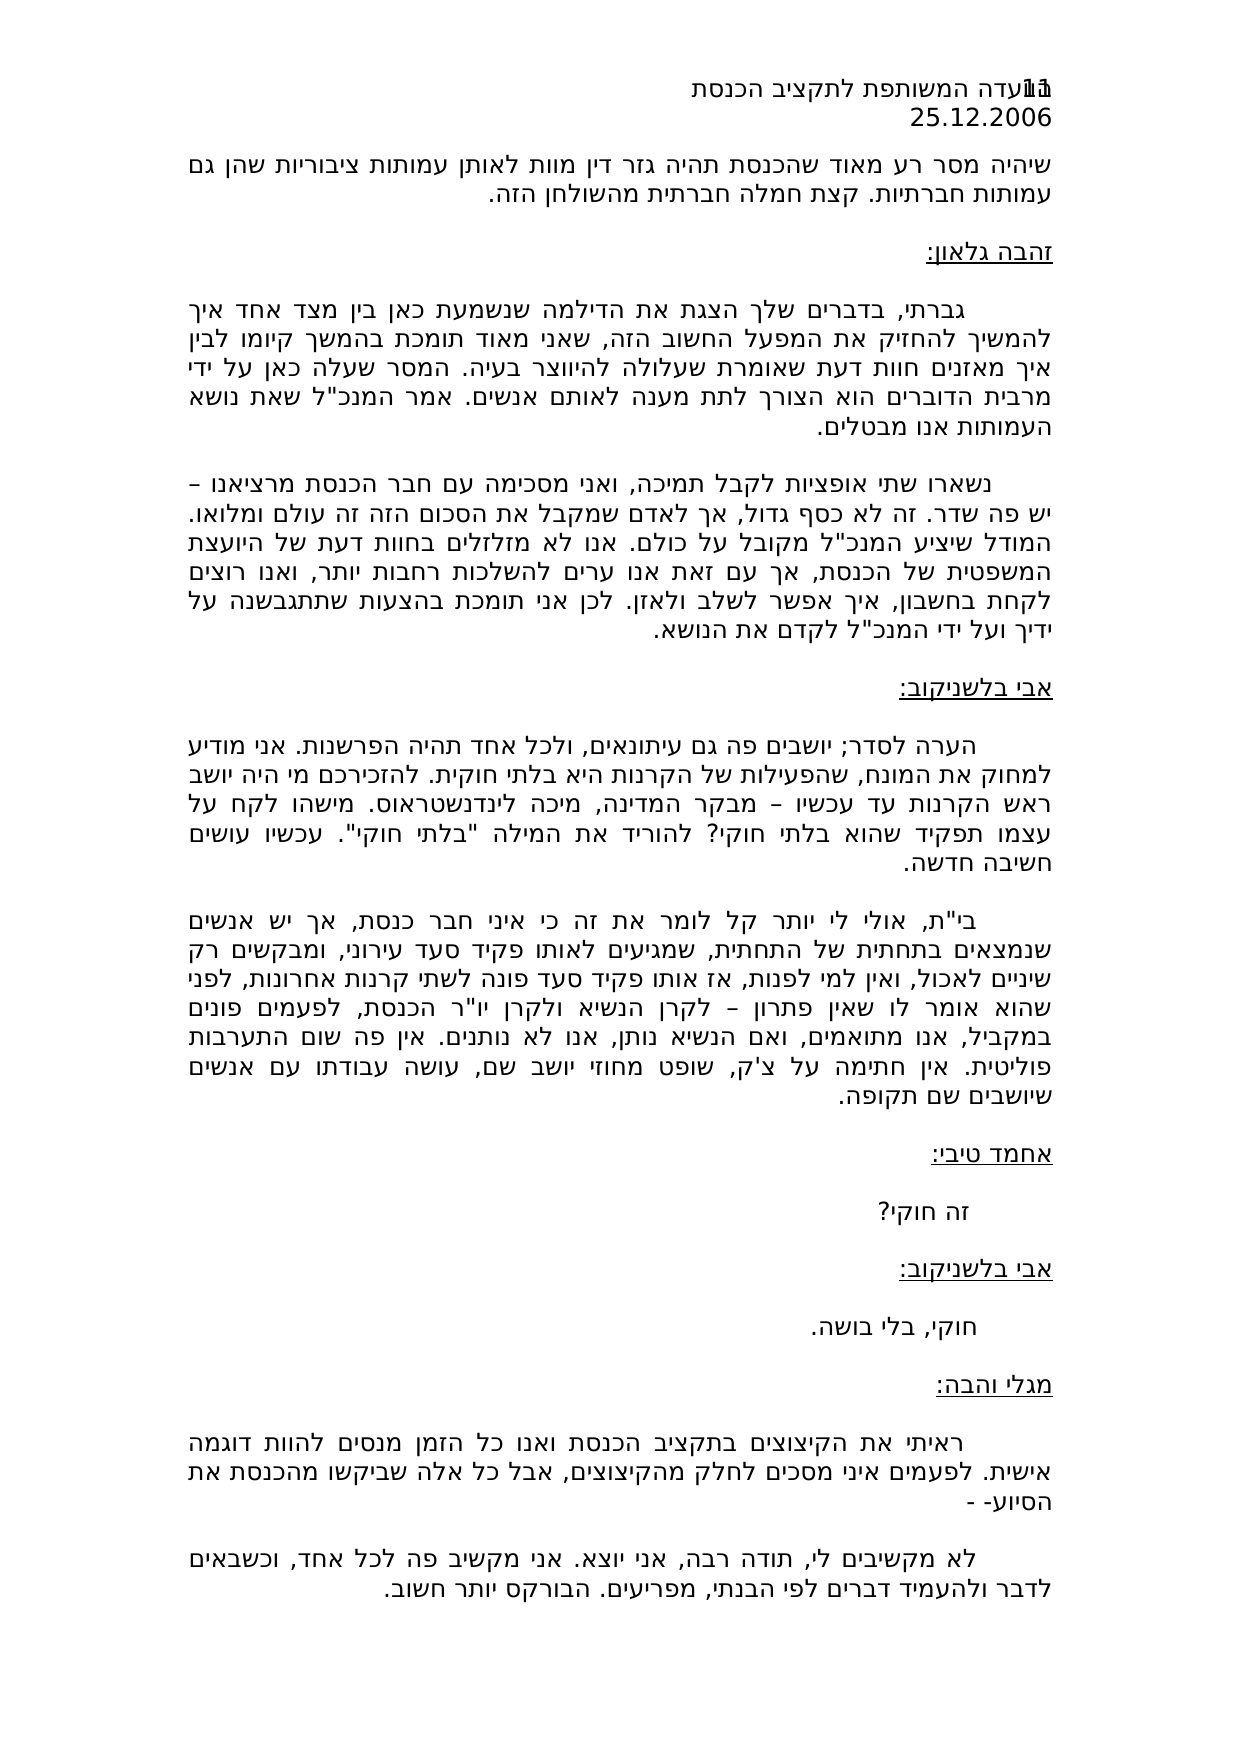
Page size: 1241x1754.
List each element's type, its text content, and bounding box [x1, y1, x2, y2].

text זה חוקי? [187, 1197, 1053, 1226]
text אבי בלשניקוב: [187, 673, 1053, 702]
text נשארו שתי אופציות לקבל תמיכה, ואני מסכימה עם חבר הכנסת מרציאנו – יש פה שדר. זה לא כסף גדול, אך לאדם שמקבל את הסכום הזה זה עולם ומלואו. המודל שיציע המנכ"ל מקובל על כולם. אנו לא מזלזלים בחוות דעת של היועצת המשפטית של הכנסת, אך עם זאת אנו ערים להשלכות רחבות יותר, ואנו רוצים לקחת בחשבון, איך אפשר לשלב ולאזן. לכן אני תומכת בהצעות שתתגבשנה על ידיך ועל ידי המנכ"ל לקדם את הנושא. [187, 469, 1053, 644]
text גברתי, בדברים שלך הצגת את הדילמה שנשמעת כאן בין מצד אחד איך להמשיך להחזיק את המפעל החשוב הזה, שאני מאוד תומכת בהמשך קיומו לבין איך מאזנים חוות דעת שאומרת שעלולה להיווצר בעיה. המסר שעלה כאן על ידי מרבית הדוברים הוא הצורך לתת מענה לאותם אנשים. אמר המנכ"ל שאת נושא העמותות אנו מבטלים. [187, 295, 1053, 441]
text אבי בלשניקוב: [187, 1254, 1053, 1284]
text אחמד טיבי: [187, 1139, 1053, 1168]
text לא מקשיבים לי, תודה רבה, אני יוצא. אני מקשיב פה לכל אחד, וכשבאים לדבר ולהעמיד דברים לפי הבנתי, מפריעים. הבורקס יותר חשוב. [187, 1544, 1053, 1603]
text חוקי, בלי בושה. [187, 1312, 1053, 1342]
text הערה לסדר; יושבים פה גם עיתונאים, ולכל אחד תהיה הפרשנות. אני מודיע למחוק את המונח, שהפעילות של הקרנות היא בלתי חוקית. להזכירכם מי היה יושב ראש הקרנות עד עכשיו – מבקר המדינה, מיכה לינדנשטראוס. מישהו לקח על עצמו תפקיד שהוא בלתי חוקי? להוריד את המילה "בלתי חוקי". עכשיו עושים חשיבה חדשה. [187, 731, 1053, 877]
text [187, 150, 1053, 208]
text בי"ת, אולי לי יותר קל לומר את זה כי איני חבר כנסת, אך יש אנשים שנמצאים בתחתית של התחתית, שמגיעים לאותו פקיד סעד עירוני, ומבקשים רק שיניים לאכול, ואין למי לפנות, אז אותו פקיד סעד פונה לשתי קרנות אחרונות, לפני שהוא אומר לו שאין פתרון – לקרן הנשיא ולקרן יו"ר הכנסת, לפעמים פונים במקביל, אנו מתואמים, ואם הנשיא נותן, אנו לא נותנים. אין פה שום התערבות פוליטית. אין חתימה על צ'ק, שופט מחוזי יושב שם, עושה עבודתו עם אנשים שיושבים שם תקופה. [187, 906, 1053, 1110]
text ראיתי את הקיצוצים בתקציב הכנסת ואנו כל הזמן מנסים להוות דוגמה אישית. לפעמים איני מסכים לחלק מהקיצוצים, אבל כל אלה שביקשו מהכנסת את הסיוע- - [187, 1428, 1053, 1516]
text זהבה גלאון: [187, 237, 1053, 266]
text מגלי והבה: [187, 1370, 1053, 1399]
